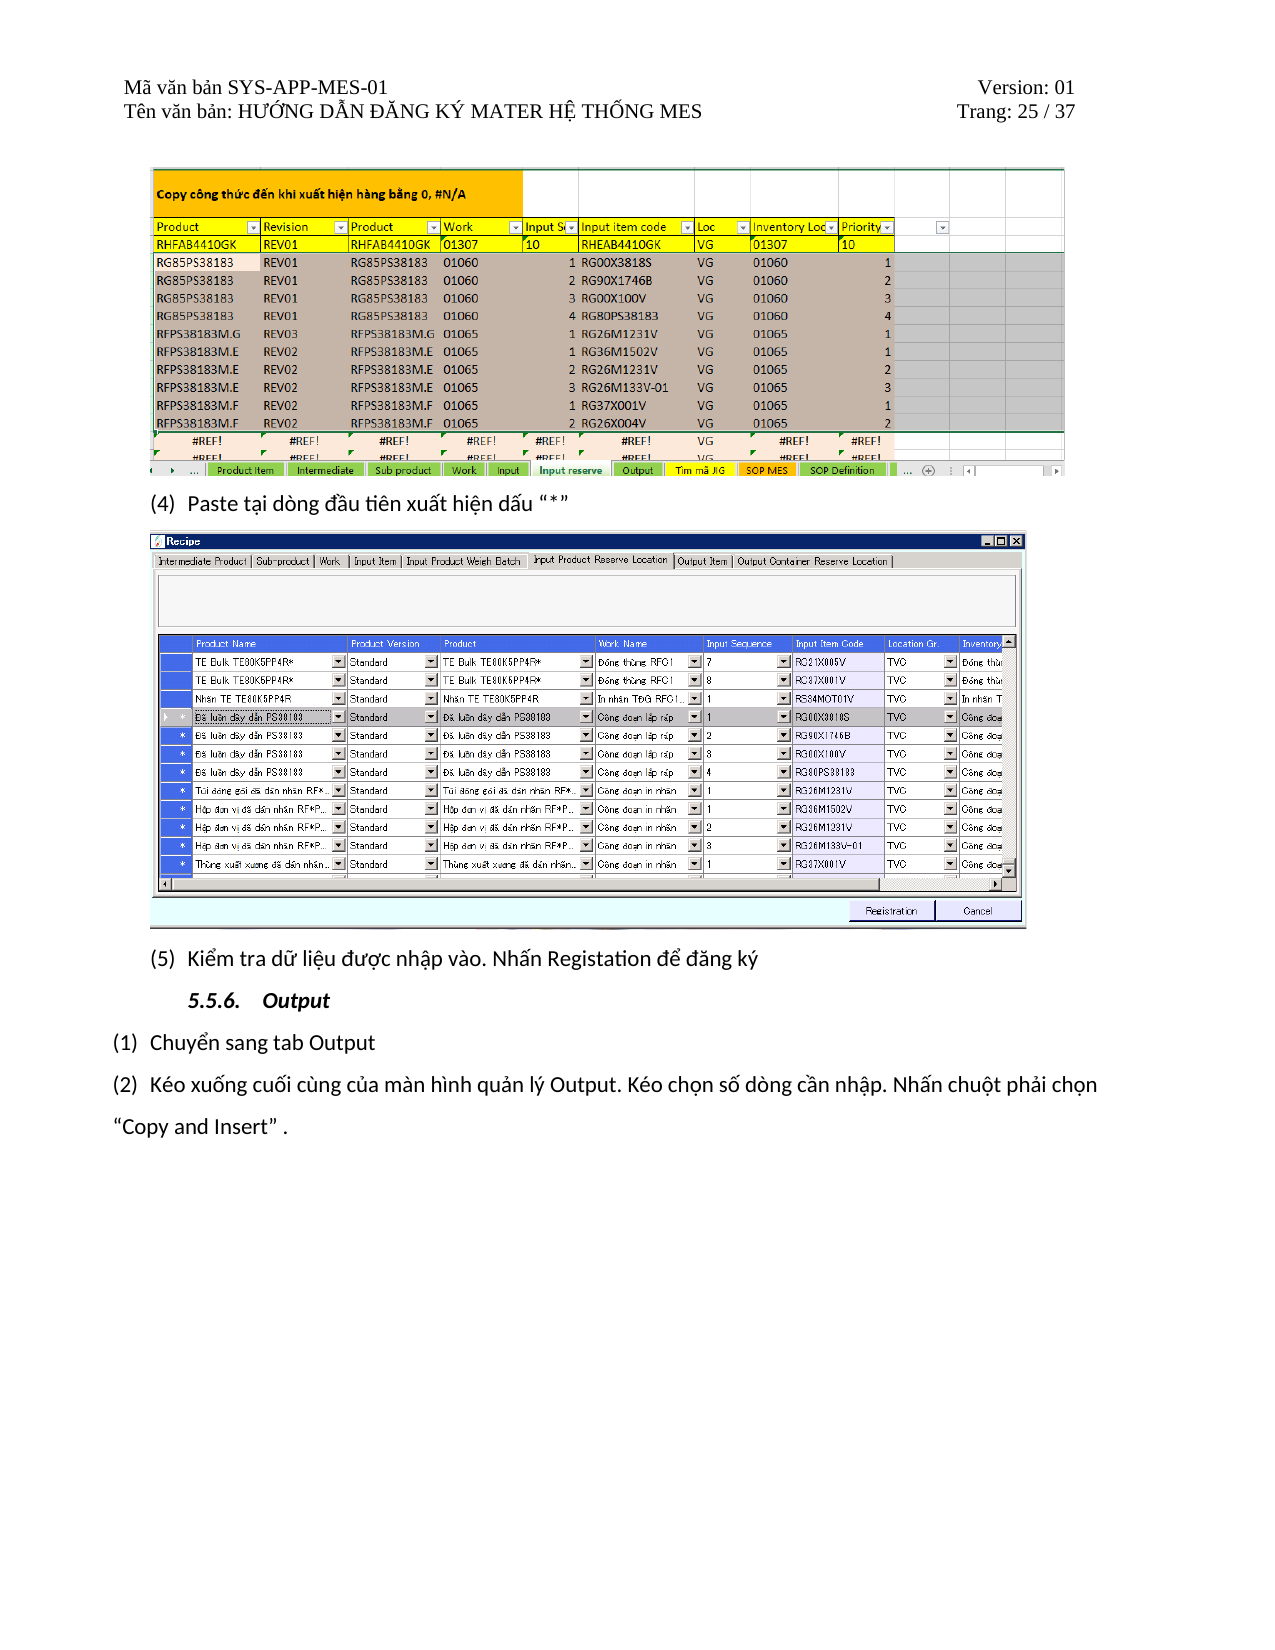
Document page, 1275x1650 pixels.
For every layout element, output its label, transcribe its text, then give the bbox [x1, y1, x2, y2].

list Kiểm tra dữ liệu được nhập vào. Nhấn Registation để đăng ký [150, 944, 1125, 972]
picture [150, 167, 1065, 476]
list Paste tại dòng đầu tiên xuất hiện dấu “*” [150, 489, 1125, 517]
list Output [187, 986, 1125, 1014]
text (1) Chuyển sang tab Output [112, 1028, 1125, 1056]
picture [150, 530, 1027, 930]
text (2) Kéo xuống cuối cùng của màn hình quản lý Output. Kéo chọn số dòng cần nhập. Nhấn chuột phải chọn “Copy and Insert” . [112, 1070, 1125, 1140]
